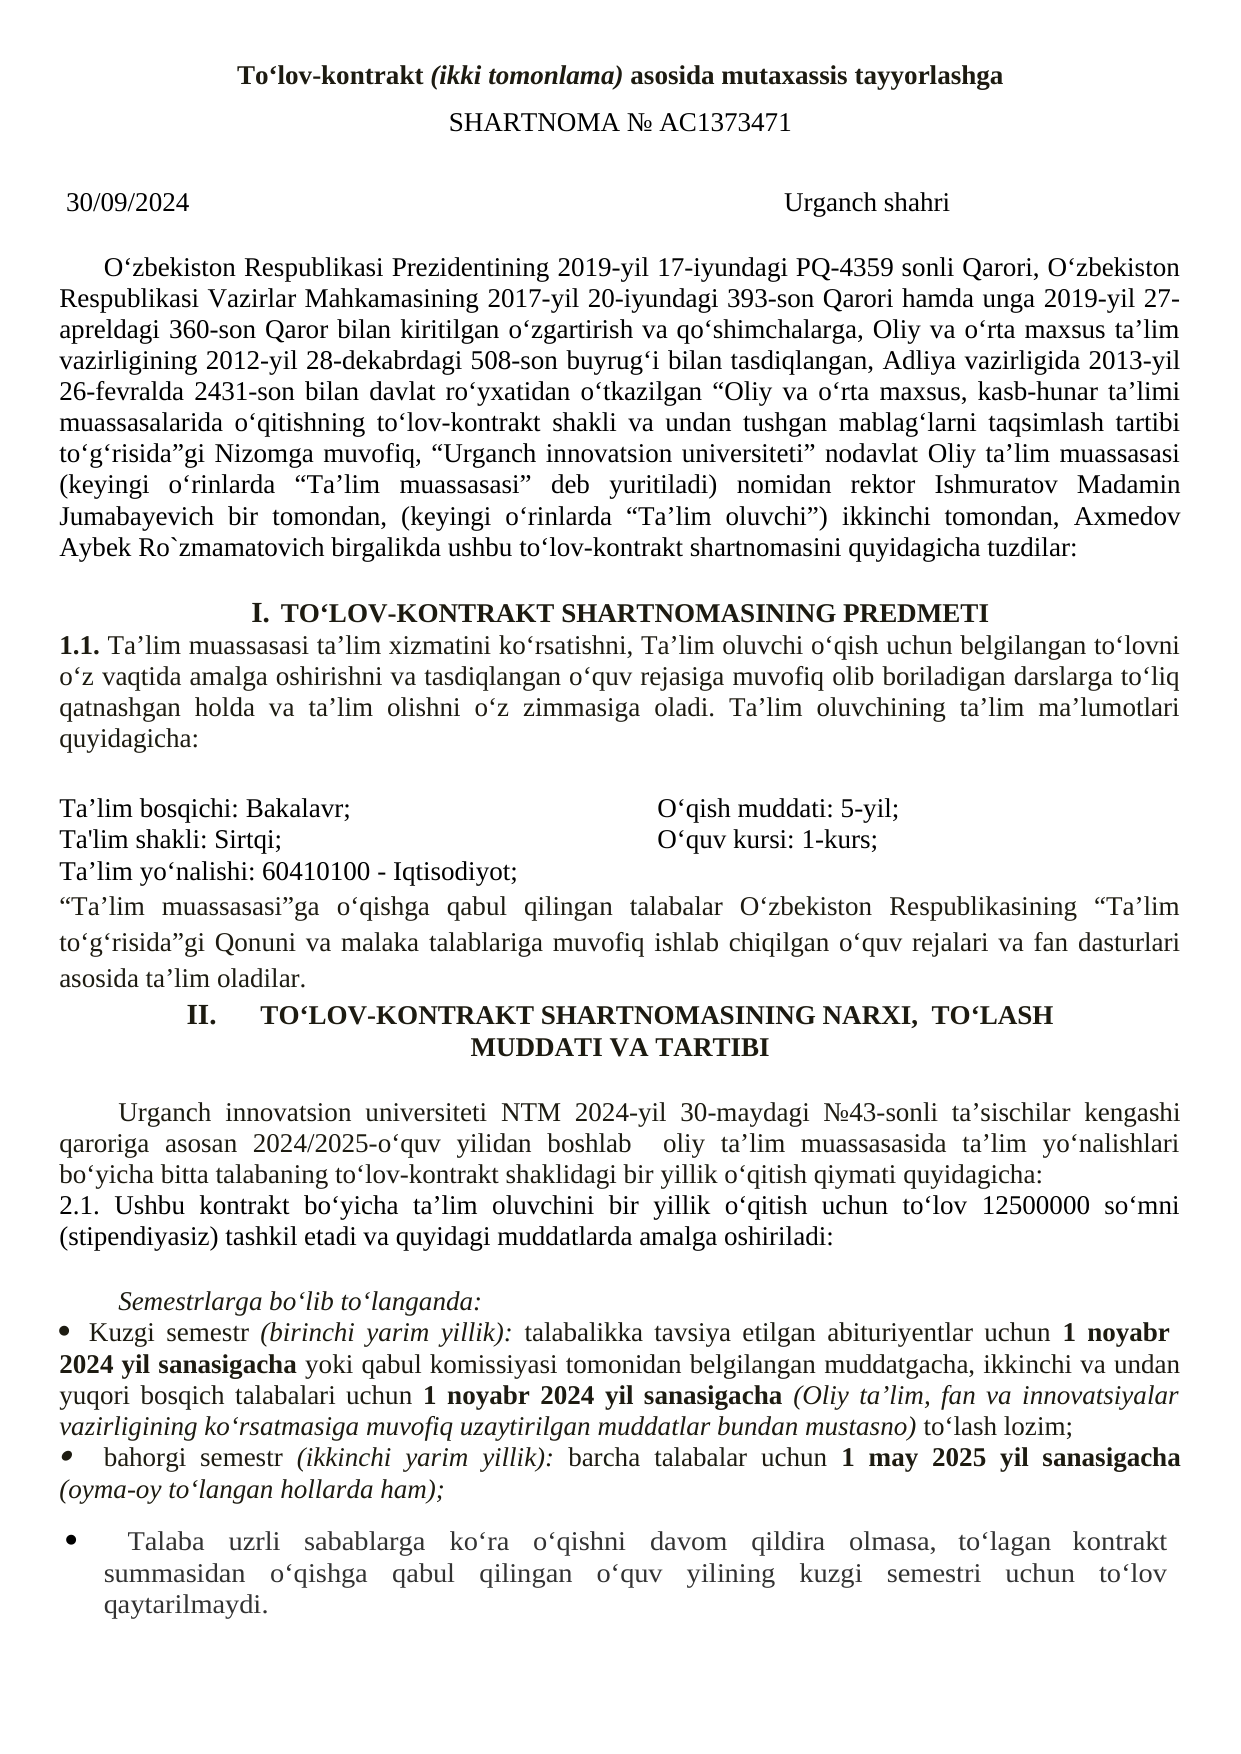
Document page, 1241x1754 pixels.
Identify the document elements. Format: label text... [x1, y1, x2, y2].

text 30/09/2024 Urganch shahri [59, 186, 1181, 217]
text O‘qish muddati: 5-yil; [657, 792, 1181, 823]
text Oʻzbekiston Respublikasi Prezidentining 2019-yil 17-iyundagi PQ-4359 sonli Qarori, O‘zbekiston Respublikasi Vazirlar Mahkamasining 2017-yil 20-iyundagi 393-son Qarori hamda unga 2019-yil 27- apreldagi 360-son Qaror bilan kiritilgan o‘zgartirish va qo‘shimchalarga, Oliy va o‘rta maxsus ta’lim vazirligining 2012-yil 28-dekabrdagi 508-son buyrug‘i bilan tasdiqlangan, Adliya vazirligida 2013-yil 26-fevralda 2431-son bilan davlat ro‘yxatidan o‘tkazilgan “Oliy va o‘rta maxsus, kasb-hunar ta’limi muassasalarida o‘qitishning to‘lov-kontrakt shakli va undan tushgan mablag‘larni taqsimlash tartibi to‘g‘risida”gi Nizomga muvofiq, “Urganch innovatsion universiteti” nodavlat Oliy ta’lim muassasasi (keyingi oʻrinlarda “Ta’lim muassasasi” deb yuritiladi) nomidan rektor Ishmuratov Madamin Jumabayevich bir tomondan, (keyingi o‘rinlarda “Ta’lim oluvchi”) ikkinchi tomondan, Axmedov Aybek Ro`zmamatovich birgalikda ushbu to‘lov-kontrakt shartnomasini quyidagicha tuzdilar: [59, 251, 1181, 562]
list bahorgi semestr (ikkinchi yarim yillik): barcha talabalar uchun 1 may 2025 yil sanasigacha (oyma-oy to‘langan hollarda ham); [59, 1441, 1181, 1504]
text SHARTNOMA № AC1373471 [59, 106, 1181, 137]
text 1.1. Ta’lim muassasasi ta’lim xizmatini ko‘rsatishni, Ta’lim oluvchi o‘qish uchun belgilangan to‘lovni o‘z vaqtida amalga oshirishni va tasdiqlangan o‘quv rejasiga muvofiq olib boriladigan darslarga to‘liq qatnashgan holda va ta’lim olishni o‘z zimmasiga oladi. Ta’lim oluvchining ta’lim ma’lumotlari quyidagicha: [59, 629, 1181, 754]
text “Ta’lim muassasasi”ga o‘qishga qabul qilingan talabalar O‘zbekiston Respublikasining “Ta’lim to‘g‘risida”gi Qonuni va malaka talablariga muvofiq ishlab chiqilgan o‘quv rejalari va fan dasturlari asosida ta’lim oladilar. [59, 890, 1181, 993]
list MUDDATI VA TARTIBI [59, 1031, 1181, 1062]
list TO‘LOV-KONTRAKT SHARTNOMASINING NARXI, TO‘LASH [59, 997, 1181, 1031]
list Talaba uzrli sabablarga koʻra oʻqishni davom qildira olmasa, toʻlagan kontrakt summasidan oʻqishga qabul qilingan oʻquv yilining kuzgi semestri uchun toʻlov qaytarilmaydi. [66, 1525, 1168, 1619]
list Kuzgi semestr (birinchi yarim yillik): talabalikka tavsiya etilgan abituriyentlar uchun 1 noyabr 2024 yil sanasigacha yoki qabul komissiyasi tomonidan belgilangan muddatgacha, ikkinchi va undan yuqori bosqich talabalari uchun 1 noyabr 2024 yil sanasigacha (Oliy ta’lim, fan va innovatsiyalar vazirligining koʻrsatmasiga muvofiq uzaytirilgan muddatlar bundan mustasno) to‘lash lozim; [59, 1316, 1181, 1441]
text Ta’lim yo‘nalishi: 60410100 - Iqtisodiyot; [59, 854, 1181, 886]
text Semestrlarga bo‘lib to‘langanda: [59, 1285, 1181, 1316]
list TO‘LOV-KONTRAKT SHARTNOMASINING PREDMETI [59, 596, 1181, 629]
text Urganch innovatsion universiteti NTM 2024-yil 30-maydagi №43-sonli ta’sischilar kengashi qaroriga asosan 2024/2025-oʻquv yilidan boshlab oliy ta’lim muassasasida ta’lim yoʻnalishlari boʻyicha bitta talabaning toʻlov-kontrakt shaklidagi bir yillik oʻqitish qiymati quyidagicha: [59, 1096, 1181, 1189]
text O‘quv kursi: 1-kurs; [657, 823, 1181, 854]
text To‘lov-kontrakt (ikki tomonlama) asosida mutaxassis tayyorlashga [59, 59, 1181, 90]
text 2.1. Ushbu kontrakt bo‘yicha ta’lim oluvchini bir yillik o‘qitish uchun to‘lov 12500000 soʻmni (stipendiyasiz) tashkil etadi va quyidagi muddatlarda amalga oshiriladi: [59, 1189, 1181, 1251]
text Ta’lim bosqichi: Bakalavr; Ta'lim shakli: Sirtqi; [59, 792, 583, 854]
